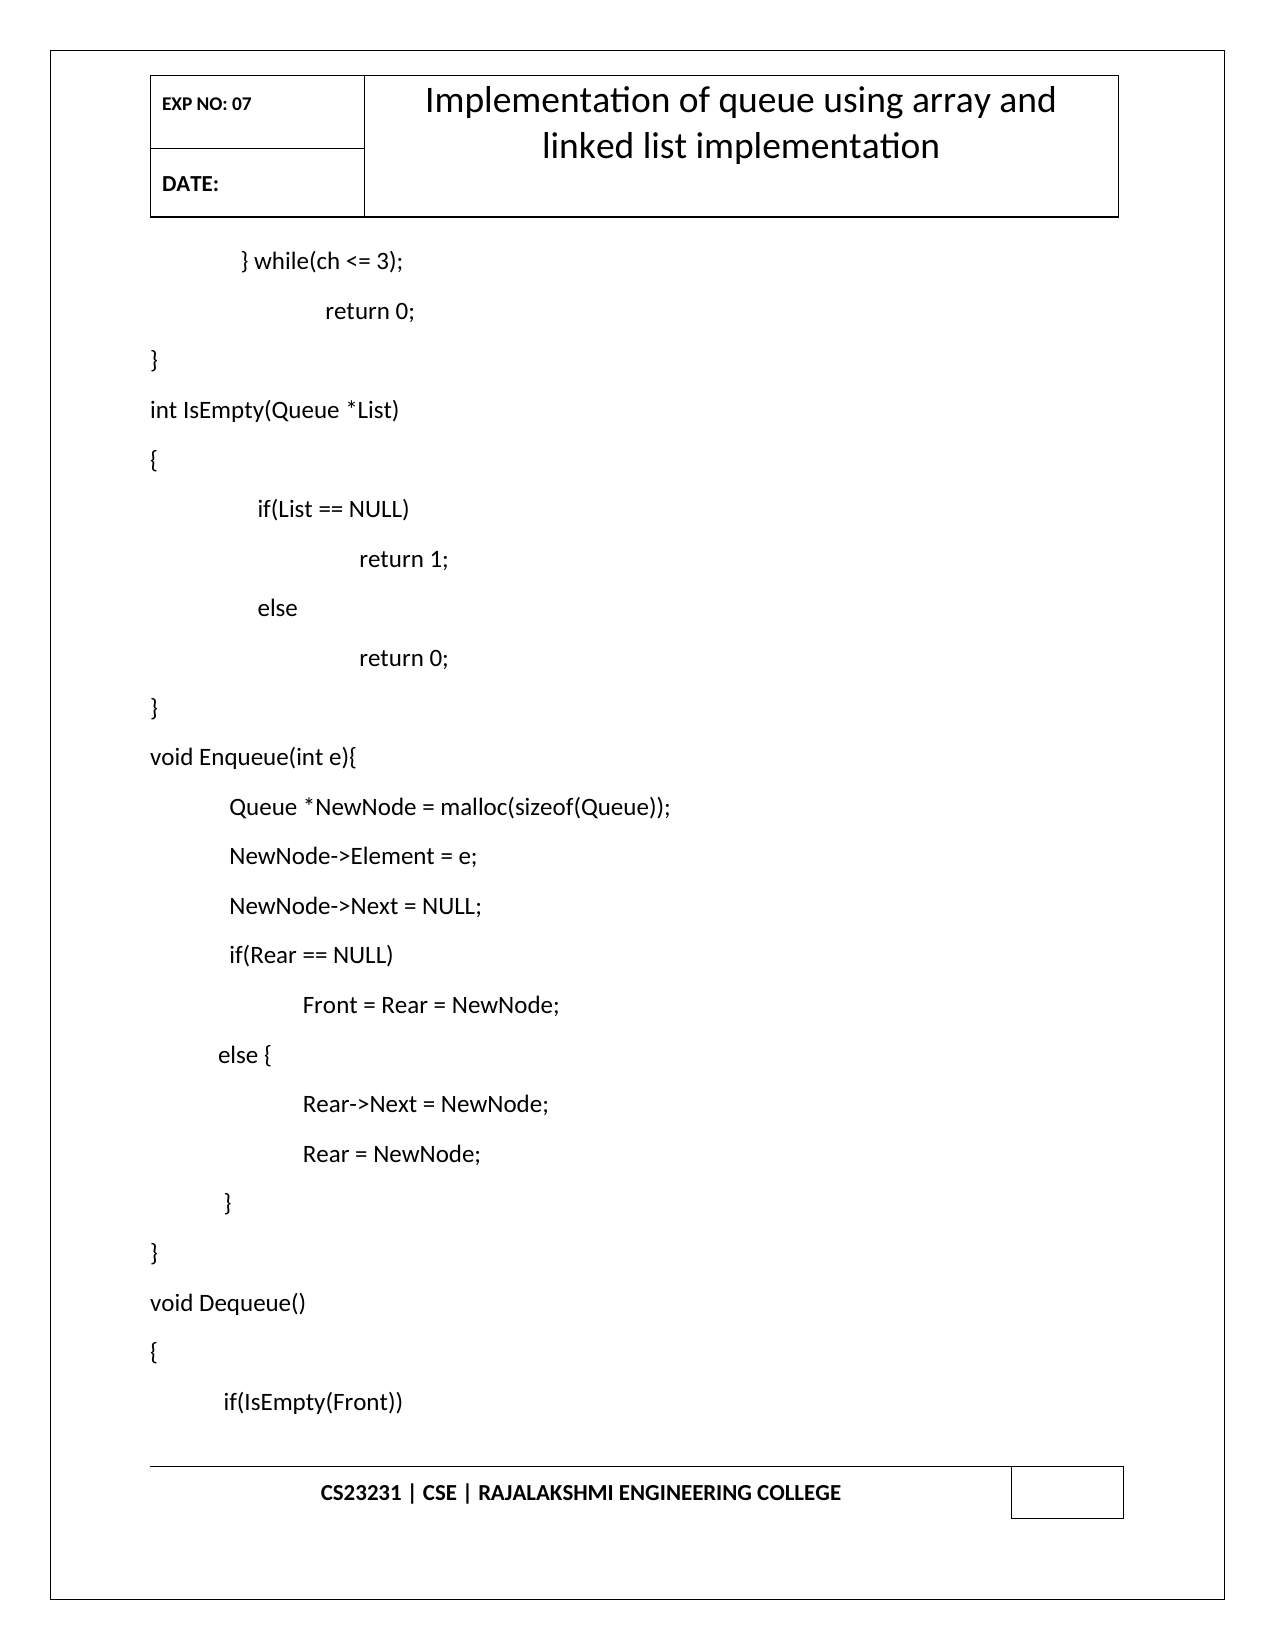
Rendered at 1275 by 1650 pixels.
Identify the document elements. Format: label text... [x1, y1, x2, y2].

text return 0; [150, 295, 1125, 326]
text if(List == NULL) [150, 493, 1125, 524]
text int IsEmpty(Queue *List) [150, 394, 1125, 425]
text NewNode->Element = e; [150, 841, 1125, 871]
text } [150, 1237, 1125, 1268]
text NewNode->Next = NULL; [150, 890, 1125, 921]
text { [150, 1336, 1125, 1367]
text Rear->Next = NewNode; [150, 1088, 1125, 1119]
text Rear = NewNode; [150, 1138, 1125, 1168]
text else [150, 593, 1125, 623]
text { [150, 444, 1125, 474]
text Queue *NewNode = malloc(sizeof(Queue)); [150, 791, 1125, 821]
text else { [150, 1039, 1125, 1069]
text } [150, 1188, 1125, 1218]
text void Dequeue() [150, 1287, 1125, 1317]
text return 0; [150, 642, 1125, 673]
text } [150, 345, 1125, 375]
text return 1; [150, 543, 1125, 573]
text } while(ch <= 3); [150, 246, 1125, 276]
text void Enqueue(int e){ [150, 741, 1125, 772]
text } [150, 692, 1125, 722]
text if(Rear == NULL) [150, 940, 1125, 970]
text if(IsEmpty(Front)) [150, 1386, 1125, 1416]
text Front = Rear = NewNode; [150, 989, 1125, 1020]
